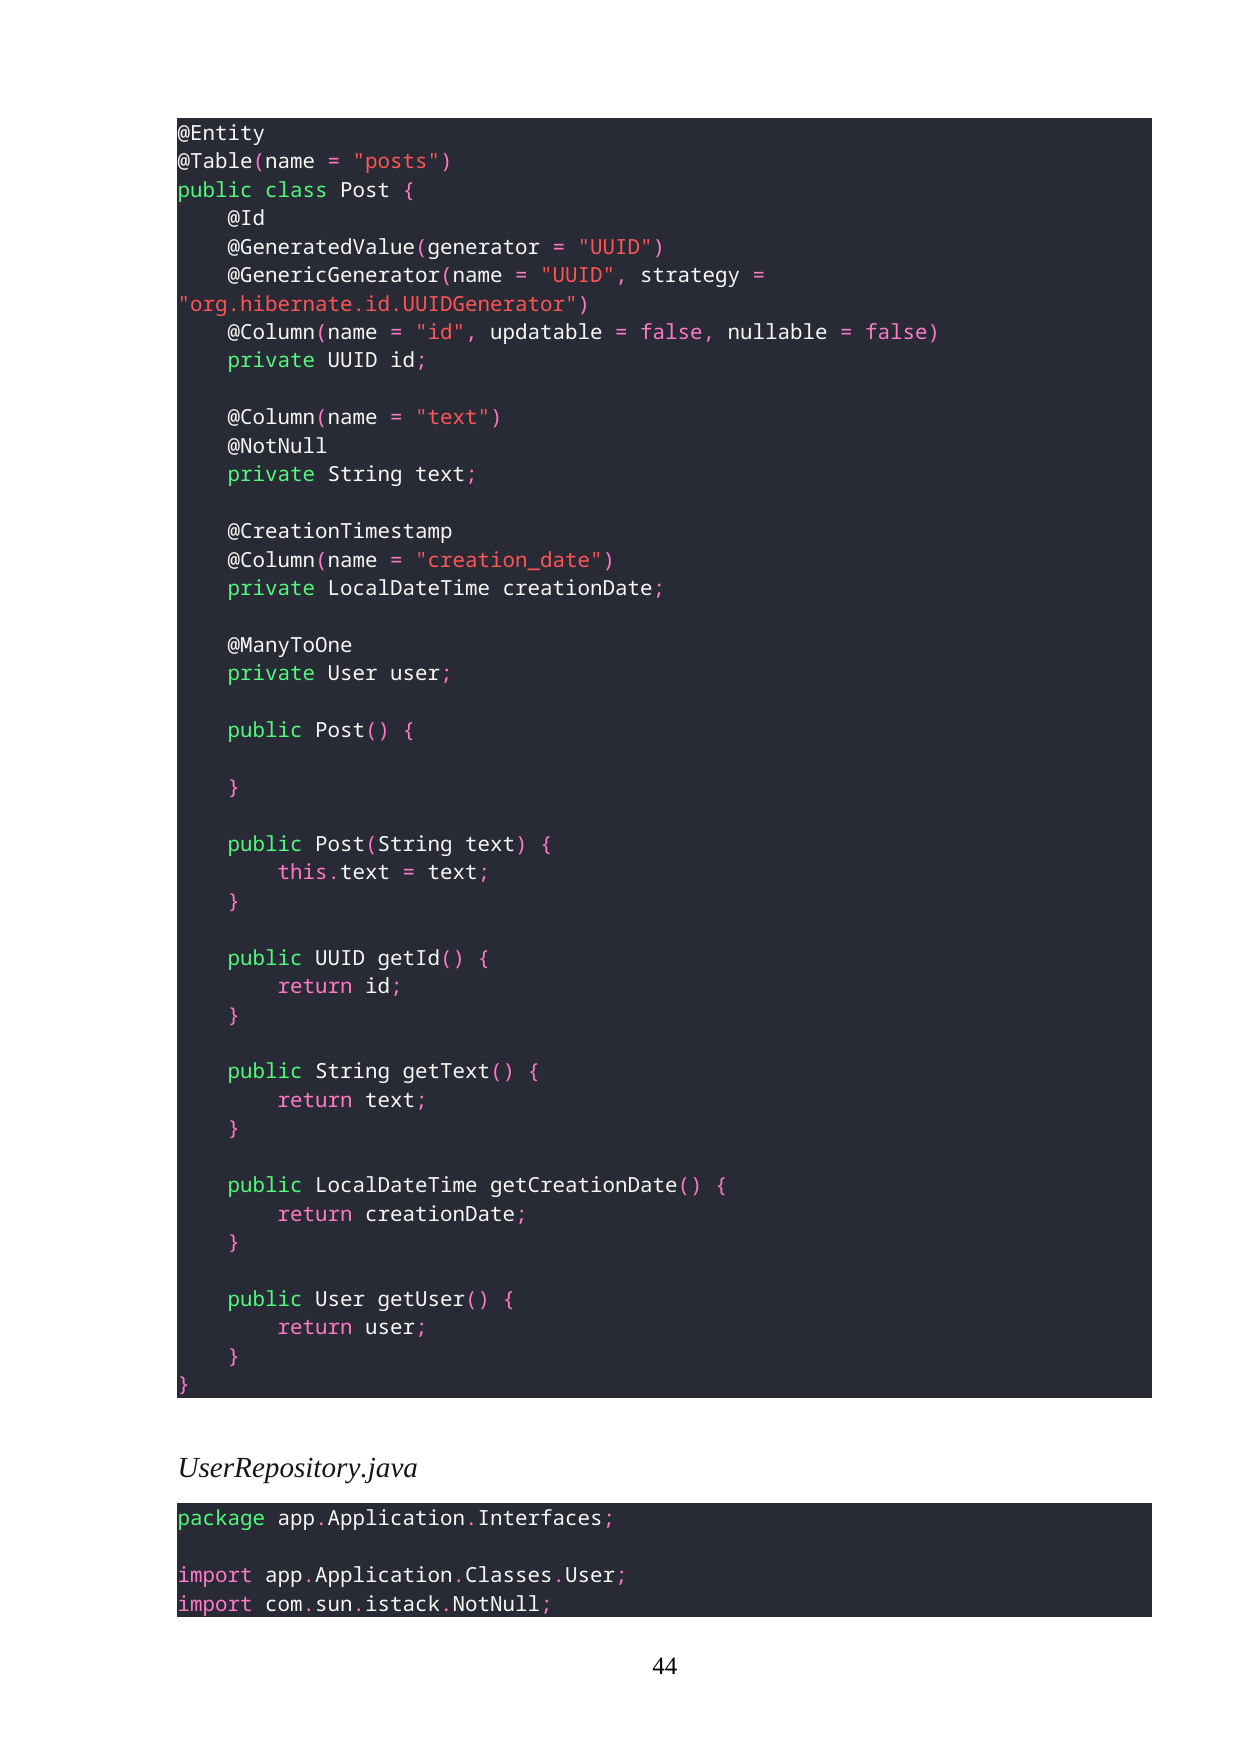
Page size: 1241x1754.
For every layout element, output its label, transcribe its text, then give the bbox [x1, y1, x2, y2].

text @Table(name = "posts") [177, 147, 1152, 175]
text @CreationTimestamp [177, 516, 1152, 545]
text @Entity [177, 118, 1152, 147]
text @GeneratedValue(generator = "UUID") [177, 232, 1152, 260]
text private UUID id; [177, 346, 1152, 374]
text private User user; [177, 658, 1152, 687]
text return id; [177, 971, 1152, 1000]
text } [177, 772, 1152, 801]
text } [177, 1369, 1152, 1398]
text @Column(name = "text") [177, 402, 1152, 431]
text return text; [177, 1085, 1152, 1113]
text } [177, 886, 1152, 914]
text @Column(name = "creation_date") [177, 545, 1152, 573]
text package app.Application.Interfaces; [177, 1503, 1152, 1532]
text this.text = text; [177, 857, 1152, 886]
text @NotNull [177, 431, 1152, 459]
text @GenericGenerator(name = "UUID", strategy = "org.hibernate.id.UUIDGenerator") [177, 260, 1152, 317]
text } [177, 1341, 1152, 1369]
text } [177, 1000, 1152, 1028]
text public Post(String text) { [177, 829, 1152, 857]
text @Id [177, 203, 1152, 232]
text public Post() { [177, 715, 1152, 744]
text public User getUser() { [177, 1284, 1152, 1312]
text return creationDate; [177, 1199, 1152, 1227]
text @ManyToOne [177, 630, 1152, 658]
text public class Post { [177, 175, 1152, 203]
text private LocalDateTime creationDate; [177, 573, 1152, 602]
text @Column(name = "id", updatable = false, nullable = false) [177, 317, 1152, 346]
text return user; [177, 1312, 1152, 1341]
text } [177, 1227, 1152, 1256]
text private String text; [177, 459, 1152, 488]
text } [177, 1113, 1152, 1142]
text public UUID getId() { [177, 943, 1152, 971]
text import com.sun.istack.NotNull; [177, 1589, 1152, 1617]
text import app.Application.Classes.User; [177, 1560, 1152, 1589]
text public String getText() { [177, 1057, 1152, 1085]
text public LocalDateTime getCreationDate() { [177, 1170, 1152, 1199]
text UserRepository.java [177, 1451, 1152, 1484]
